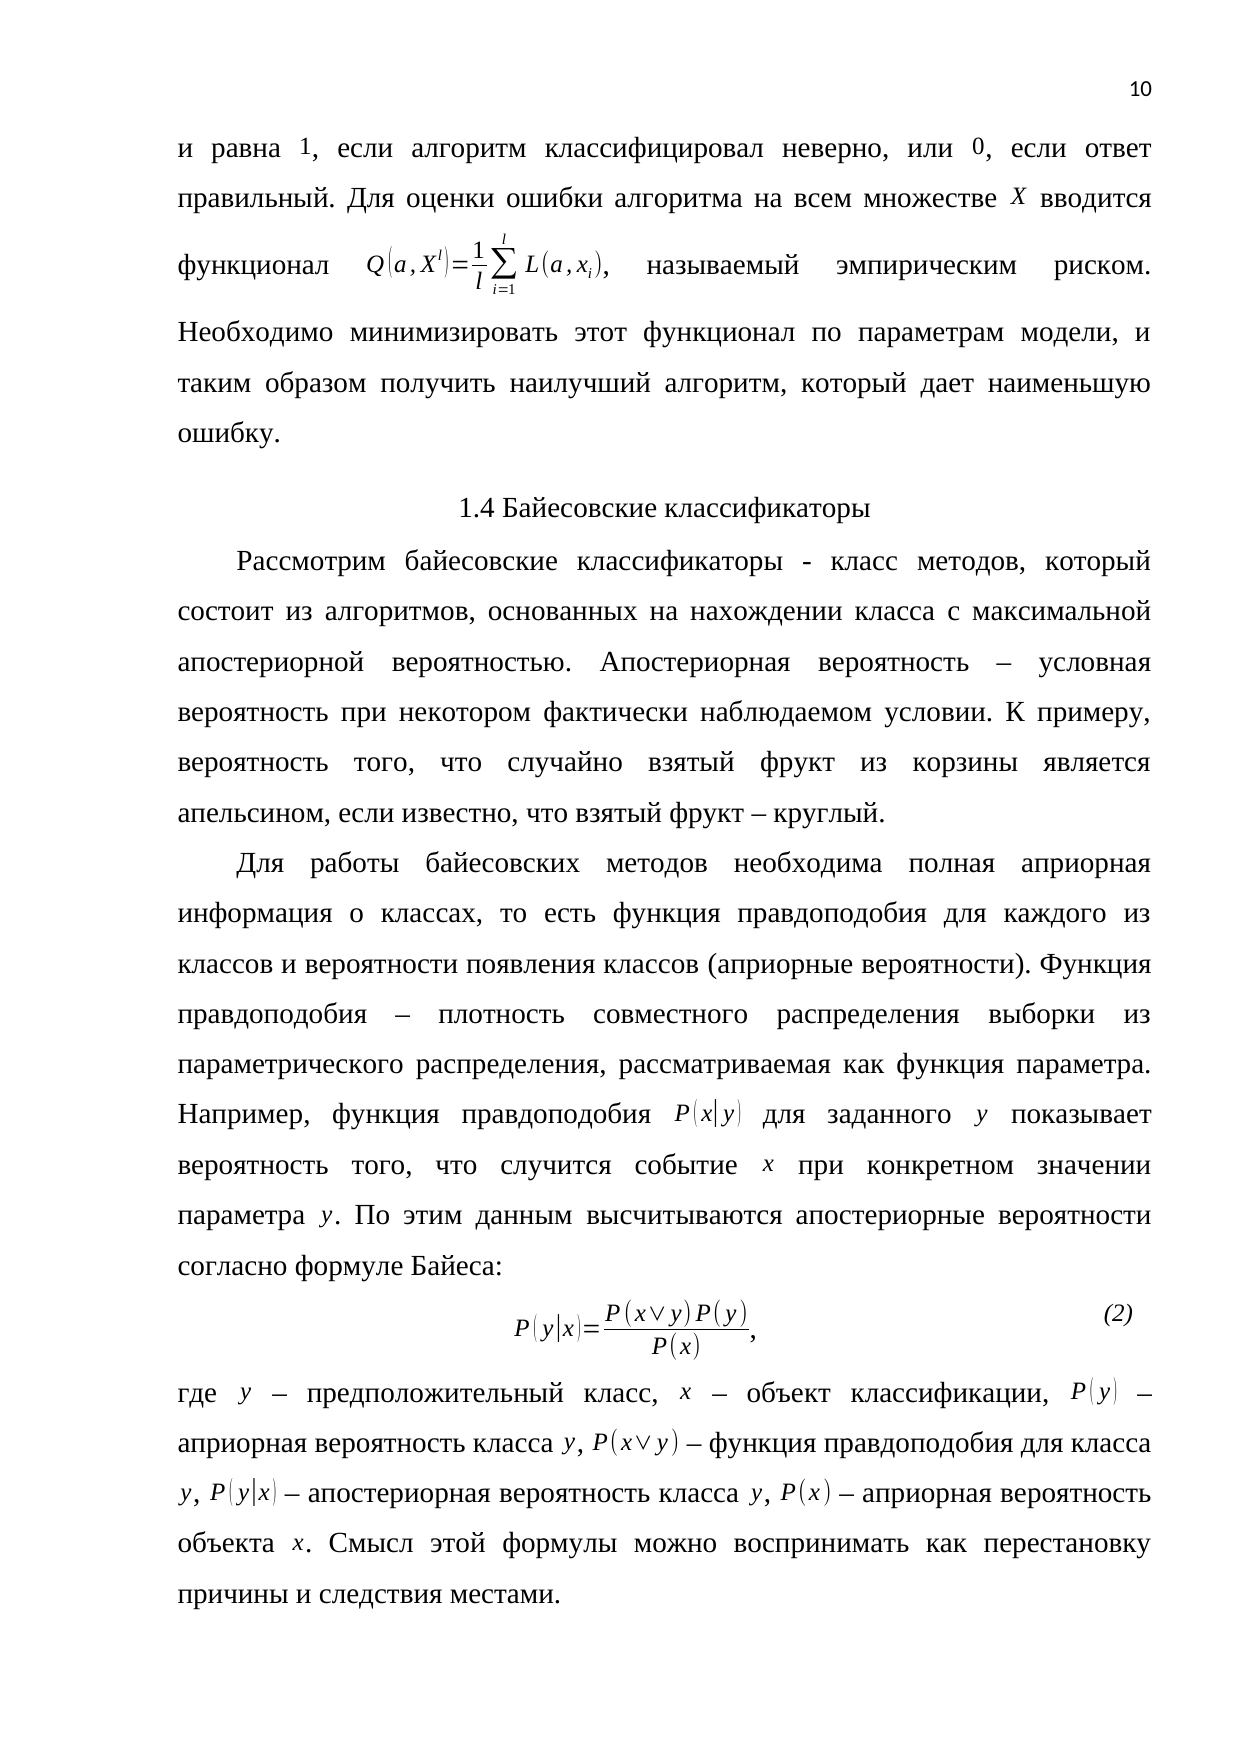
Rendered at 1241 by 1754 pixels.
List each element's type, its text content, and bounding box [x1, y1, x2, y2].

text 1.4 Байесовские классификаторы [177, 490, 1152, 524]
table_header (2) [1092, 1298, 1151, 1375]
text Для работы байесовских методов необходима полная априорная информация о классах, то есть функция правдоподобия для каждого из классов и вероятности появления классов (априорные вероятности). Функция правдоподобия – плотность совместного распределения выборки из параметрического распределения, рассматриваемая как функция параметра. Например, функция правдоподобия для заданного показывает вероятность того, что случится событие при конкретном значении параметра . По этим данным высчитываются апостериорные вероятности согласно формуле Байеса: [177, 845, 1152, 1281]
table_header , [177, 1298, 1092, 1375]
text где – предположительный класс, – объект классификации, – априорная вероятность класса , – функция правдоподобия для класса , – апостериорная вероятность класса , – априорная вероятность объекта . Смысл этой формулы можно воспринимать как перестановку причины и следствия местами. [177, 1375, 1152, 1609]
text Рассмотрим байесовские классификаторы - класс методов, который состоит из алгоритмов, основанных на нахождении класса с максимальной апостериорной вероятностью. Апостериорная вероятность – условная вероятность при некотором фактически наблюдаемом условии. К примеру, вероятность того, что случайно взятый фрукт из корзины является апельсином, если известно, что взятый фрукт – круглый. [177, 543, 1152, 828]
